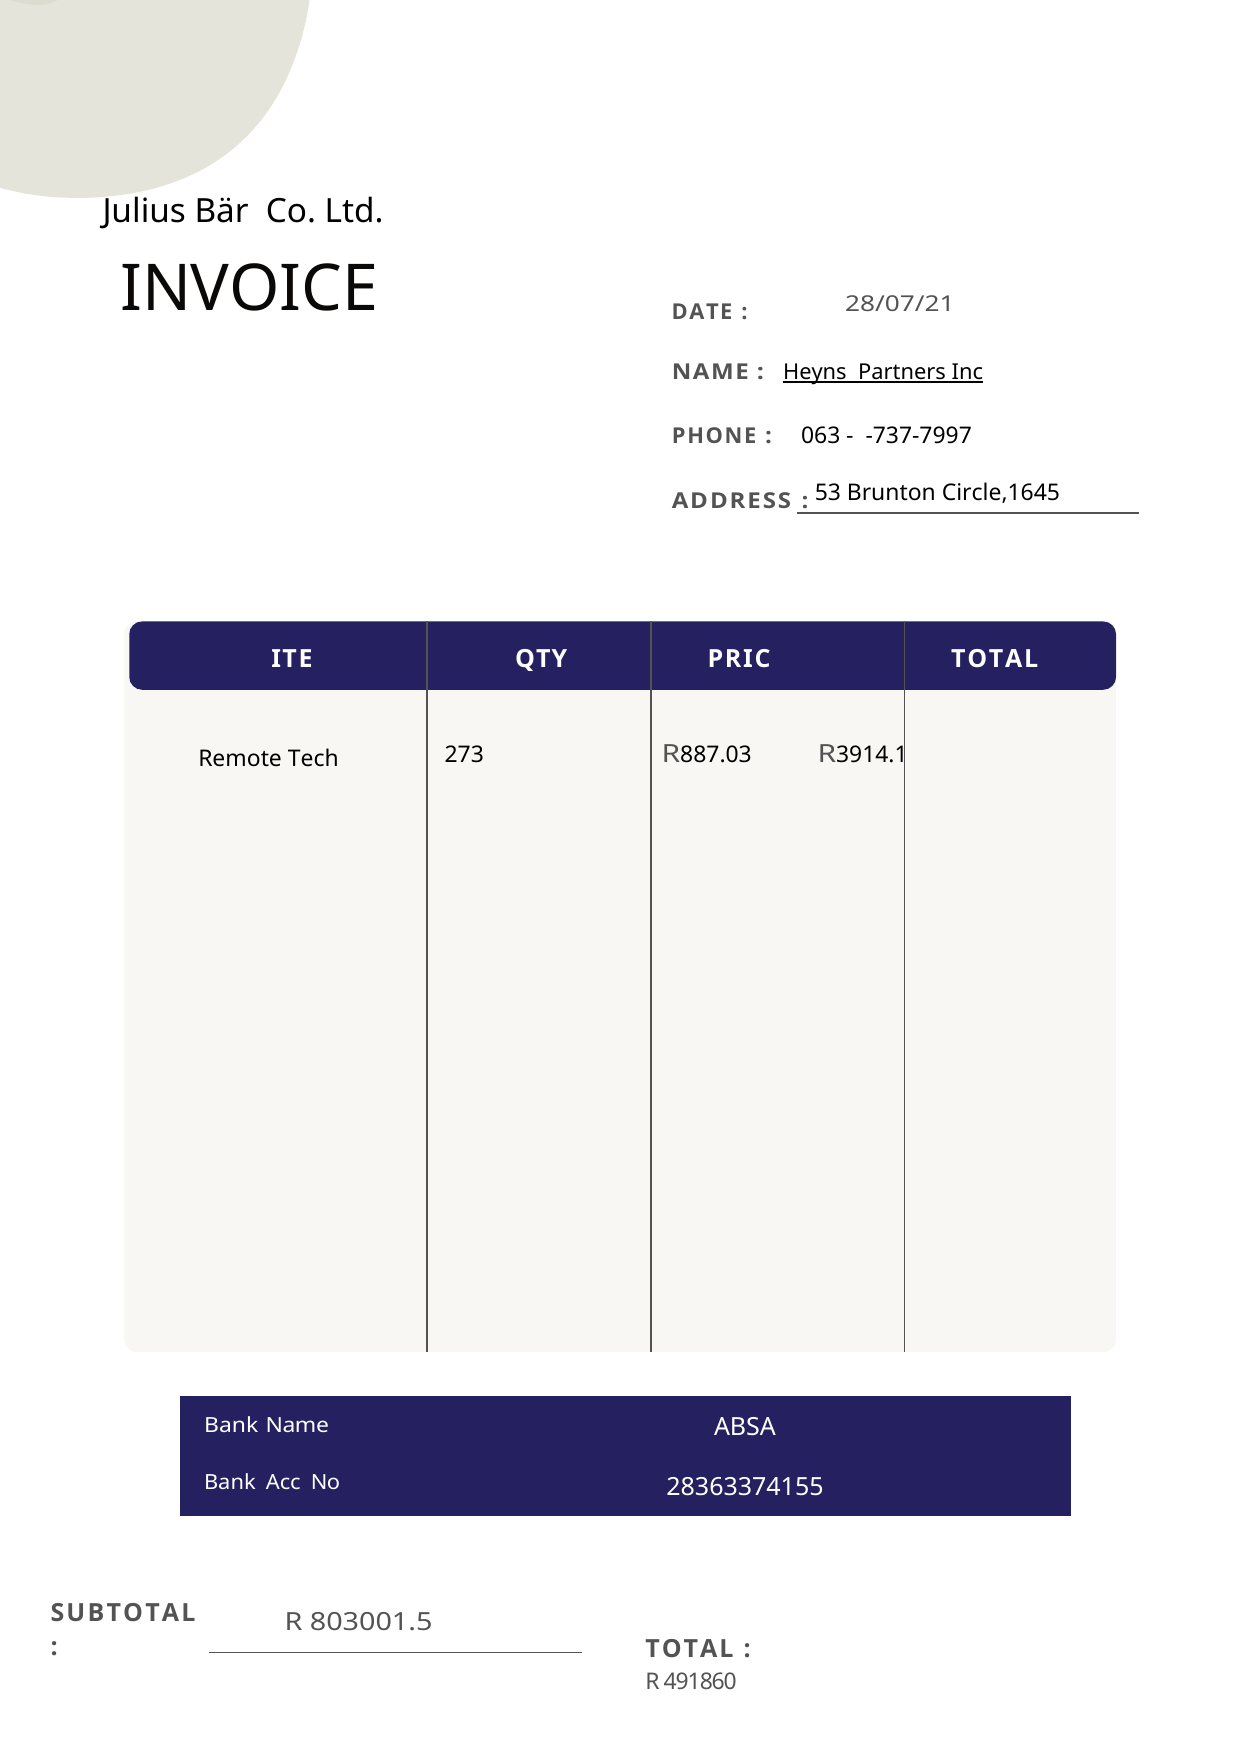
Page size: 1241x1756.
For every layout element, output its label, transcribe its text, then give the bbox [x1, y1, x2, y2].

subtitle SUBTOTAL : [50, 1595, 213, 1663]
text ADDRESS : 53 Brunton Circle,1645 [672, 475, 1148, 515]
title INVOICE [120, 241, 406, 329]
text DATE : [671, 296, 751, 326]
text PHONE : 063 - -737-7997 [672, 419, 1148, 450]
table_header ABSA [419, 1396, 1071, 1450]
table_cell Bank Acc No [180, 1450, 419, 1516]
text NAME : Heyns Partners Inc [672, 356, 1148, 386]
text R 803001.5 [284, 1604, 515, 1638]
table_header Bank Name [180, 1396, 419, 1450]
subtitle TOTAL : R 491860 [645, 1631, 765, 1696]
text Julius Bär Co. Ltd. [39, 187, 1148, 233]
text 28/07/21 [845, 288, 1148, 318]
table_cell 28363374155 [419, 1450, 1071, 1516]
